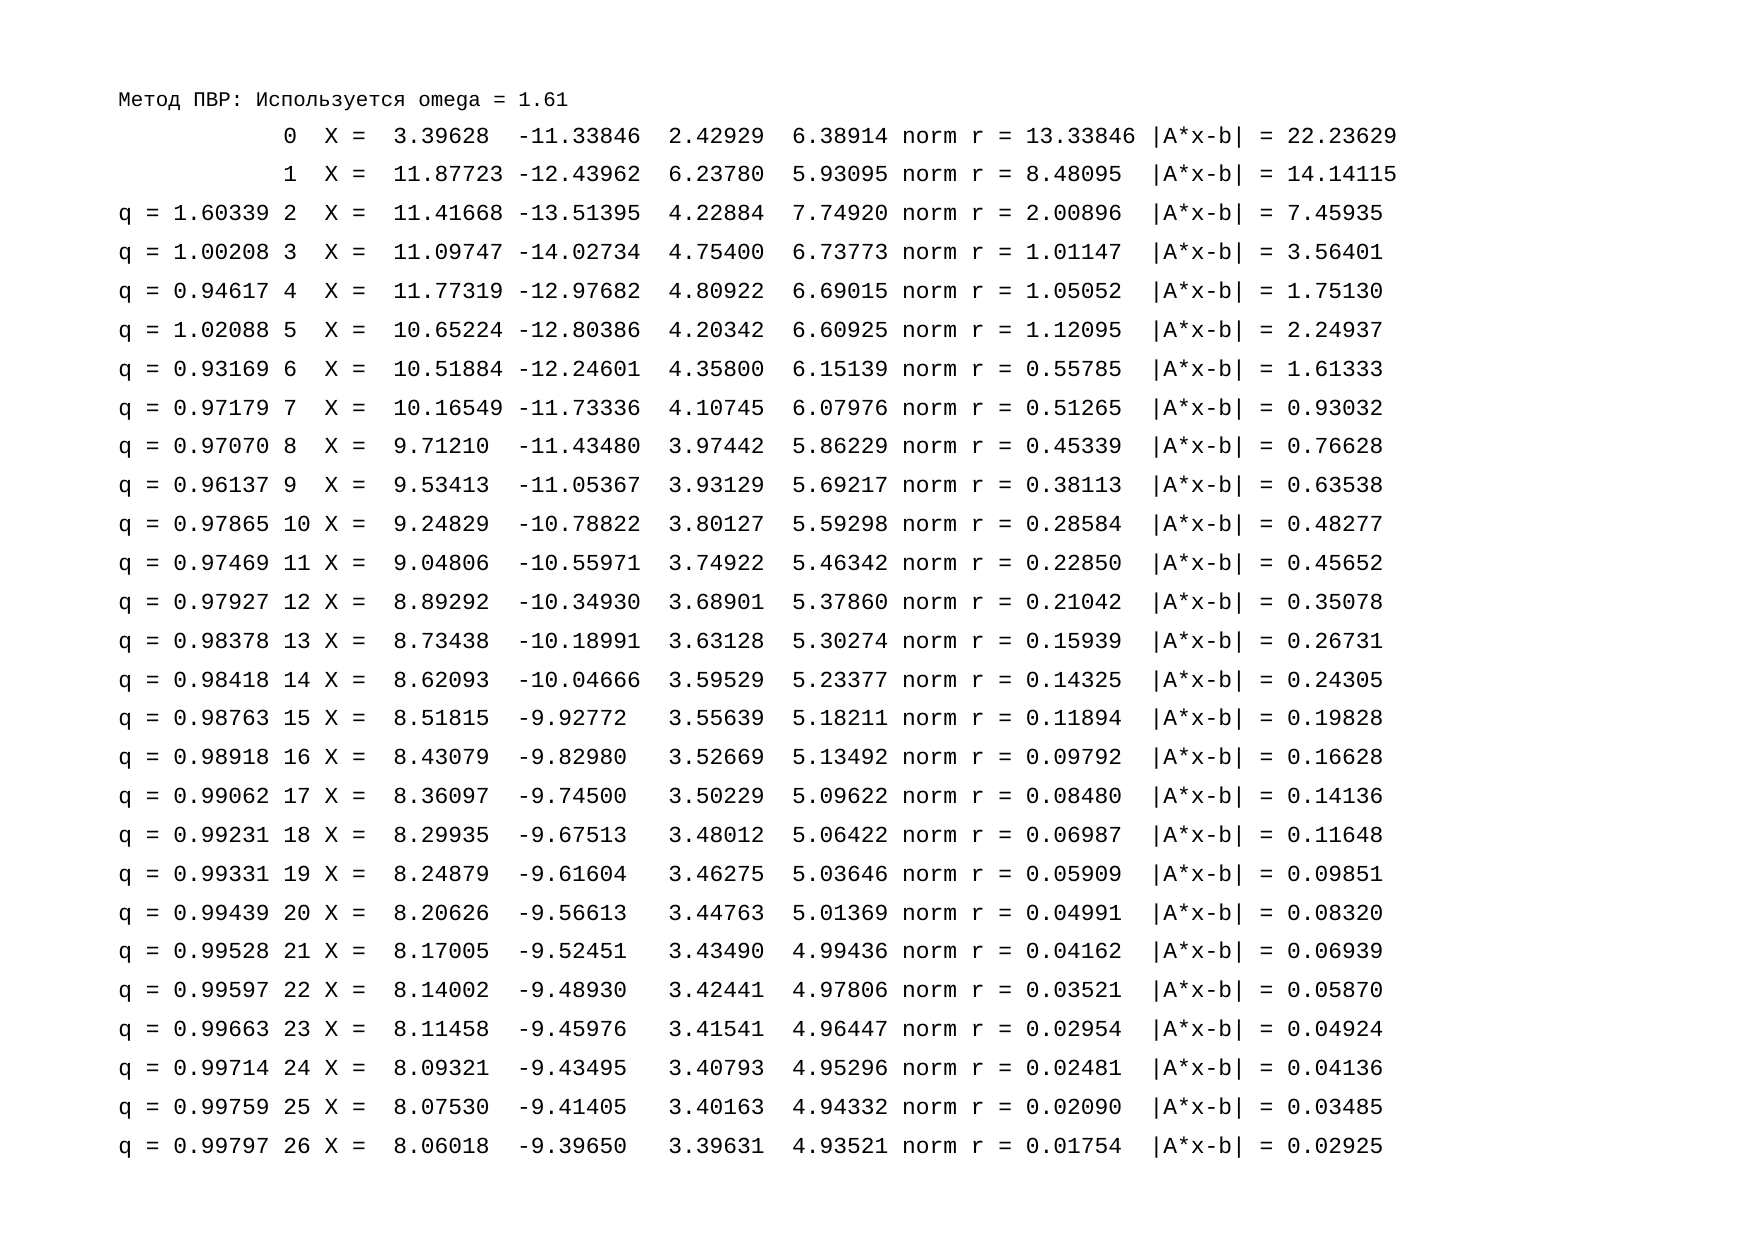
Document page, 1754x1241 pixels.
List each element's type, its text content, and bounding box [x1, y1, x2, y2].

text q = 0.98418 14 X = 8.62093 -10.04666 3.59529 5.23377 norm r = 0.14325 |A*x-b| = 0.24305 [118, 668, 1636, 694]
text q = 0.93169 6 X = 10.51884 -12.24601 4.35800 6.15139 norm r = 0.55785 |A*x-b| = 1.61333 [118, 357, 1636, 383]
text 1 X = 11.87723 -12.43962 6.23780 5.93095 norm r = 8.48095 |A*x-b| = 14.14115 [118, 163, 1636, 189]
text q = 0.97070 8 X = 9.71210 -11.43480 3.97442 5.86229 norm r = 0.45339 |A*x-b| = 0.76628 [118, 435, 1636, 461]
text q = 0.97179 7 X = 10.16549 -11.73336 4.10745 6.07976 norm r = 0.51265 |A*x-b| = 0.93032 [118, 396, 1636, 422]
text q = 0.98378 13 X = 8.73438 -10.18991 3.63128 5.30274 norm r = 0.15939 |A*x-b| = 0.26731 [118, 629, 1636, 655]
text q = 1.00208 3 X = 11.09747 -14.02734 4.75400 6.73773 norm r = 1.01147 |A*x-b| = 3.56401 [118, 241, 1636, 266]
text q = 0.97927 12 X = 8.89292 -10.34930 3.68901 5.37860 norm r = 0.21042 |A*x-b| = 0.35078 [118, 590, 1636, 616]
text 0 X = 3.39628 -11.33846 2.42929 6.38914 norm r = 13.33846 |A*x-b| = 22.23629 [118, 124, 1636, 150]
text q = 0.99231 18 X = 8.29935 -9.67513 3.48012 5.06422 norm r = 0.06987 |A*x-b| = 0.11648 [118, 823, 1636, 849]
text Метод ПВР: Используется omega = 1.61 [118, 88, 1636, 112]
text q = 0.99797 26 X = 8.06018 -9.39650 3.39631 4.93521 norm r = 0.01754 |A*x-b| = 0.02925 [118, 1134, 1636, 1160]
text q = 0.94617 4 X = 11.77319 -12.97682 4.80922 6.69015 norm r = 1.05052 |A*x-b| = 1.75130 [118, 279, 1636, 305]
text q = 0.97865 10 X = 9.24829 -10.78822 3.80127 5.59298 norm r = 0.28584 |A*x-b| = 0.48277 [118, 512, 1636, 538]
text q = 0.96137 9 X = 9.53413 -11.05367 3.93129 5.69217 norm r = 0.38113 |A*x-b| = 0.63538 [118, 474, 1636, 499]
text q = 0.99663 23 X = 8.11458 -9.45976 3.41541 4.96447 norm r = 0.02954 |A*x-b| = 0.04924 [118, 1018, 1636, 1043]
text q = 1.60339 2 X = 11.41668 -13.51395 4.22884 7.74920 norm r = 2.00896 |A*x-b| = 7.45935 [118, 202, 1636, 228]
text q = 0.99528 21 X = 8.17005 -9.52451 3.43490 4.99436 norm r = 0.04162 |A*x-b| = 0.06939 [118, 940, 1636, 966]
text q = 0.99759 25 X = 8.07530 -9.41405 3.40163 4.94332 norm r = 0.02090 |A*x-b| = 0.03485 [118, 1095, 1636, 1121]
text q = 0.97469 11 X = 9.04806 -10.55971 3.74922 5.46342 norm r = 0.22850 |A*x-b| = 0.45652 [118, 551, 1636, 577]
text q = 0.99597 22 X = 8.14002 -9.48930 3.42441 4.97806 norm r = 0.03521 |A*x-b| = 0.05870 [118, 979, 1636, 1005]
text q = 1.02088 5 X = 10.65224 -12.80386 4.20342 6.60925 norm r = 1.12095 |A*x-b| = 2.24937 [118, 318, 1636, 344]
text q = 0.99331 19 X = 8.24879 -9.61604 3.46275 5.03646 norm r = 0.05909 |A*x-b| = 0.09851 [118, 862, 1636, 888]
text q = 0.99714 24 X = 8.09321 -9.43495 3.40793 4.95296 norm r = 0.02481 |A*x-b| = 0.04136 [118, 1056, 1636, 1082]
text q = 0.98763 15 X = 8.51815 -9.92772 3.55639 5.18211 norm r = 0.11894 |A*x-b| = 0.19828 [118, 707, 1636, 733]
text q = 0.99439 20 X = 8.20626 -9.56613 3.44763 5.01369 norm r = 0.04991 |A*x-b| = 0.08320 [118, 901, 1636, 927]
text q = 0.99062 17 X = 8.36097 -9.74500 3.50229 5.09622 norm r = 0.08480 |A*x-b| = 0.14136 [118, 784, 1636, 810]
text q = 0.98918 16 X = 8.43079 -9.82980 3.52669 5.13492 norm r = 0.09792 |A*x-b| = 0.16628 [118, 746, 1636, 772]
